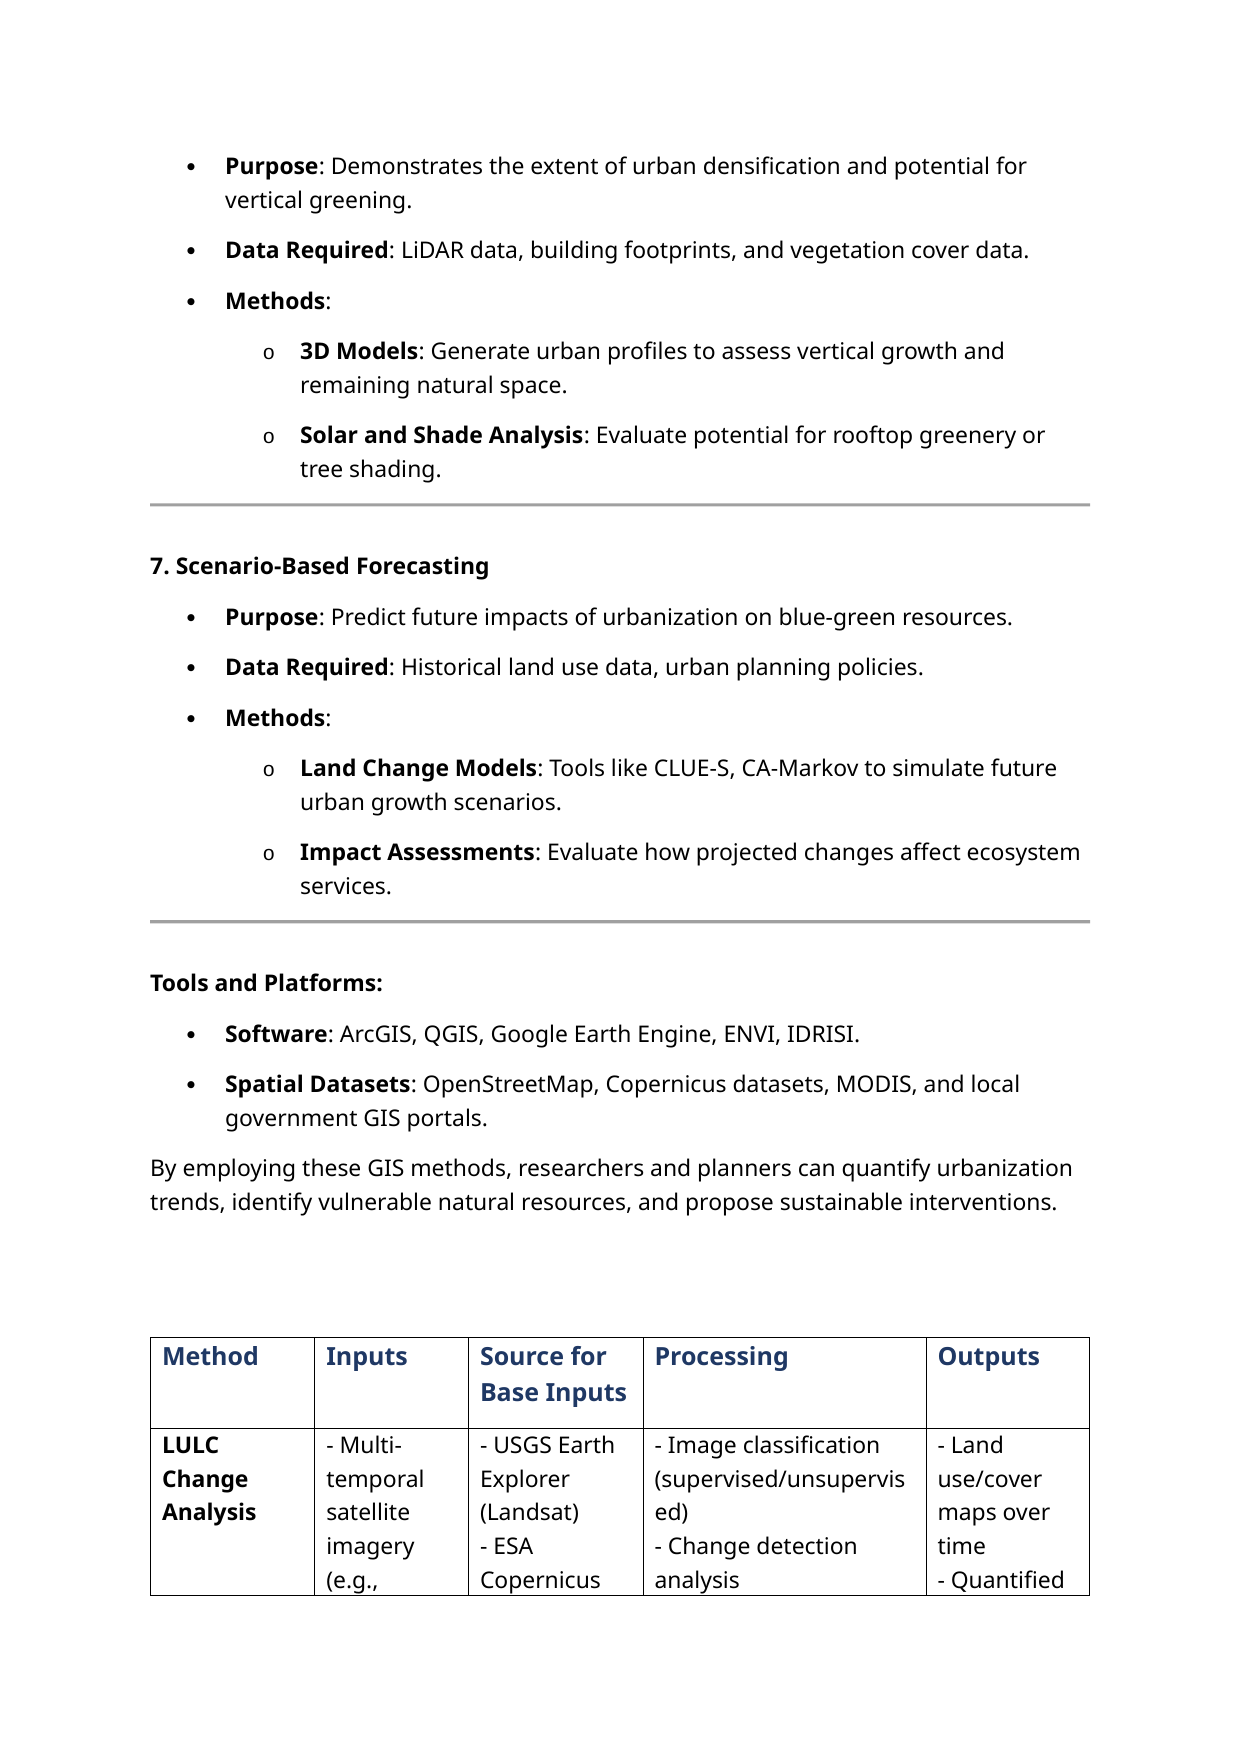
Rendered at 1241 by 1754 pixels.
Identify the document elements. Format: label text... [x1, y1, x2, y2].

table_header Processing [644, 1338, 926, 1428]
table_header Method [151, 1338, 314, 1428]
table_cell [151, 1429, 314, 1595]
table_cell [469, 1429, 643, 1595]
list Impact Assessments: Evaluate how projected changes affect ecosystem services. [262, 836, 1090, 901]
list Data Required: LiDAR data, building footprints, and vegetation cover data. [187, 234, 1090, 265]
table_header Source for Base Inputs [469, 1338, 643, 1428]
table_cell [315, 1429, 468, 1595]
text By employing these GIS methods, researchers and planners can quantify urbanization trends, identify vulnerable natural resources, and propose sustainable interventions. [150, 1152, 1090, 1217]
list Solar and Shade Analysis: Evaluate potential for rooftop greenery or tree shading. [262, 419, 1090, 484]
list Purpose: Demonstrates the extent of urban densification and potential for vertical greening. [187, 150, 1090, 215]
table_header Inputs [315, 1338, 468, 1428]
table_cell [927, 1429, 1089, 1595]
list Data Required: Historical land use data, urban planning policies. [187, 651, 1090, 682]
list Methods: [187, 284, 1090, 316]
list Methods: [187, 701, 1090, 733]
list Software: ArcGIS, QGIS, Google Earth Engine, ENVI, IDRISI. [187, 1017, 1090, 1049]
table_header Outputs [927, 1338, 1089, 1428]
text Tools and Platforms: [150, 967, 1090, 998]
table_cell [644, 1429, 926, 1595]
list Spatial Datasets: OpenStreetMap, Copernicus datasets, MODIS, and local government GIS portals. [187, 1068, 1090, 1133]
text 7. Scenario-Based Forecasting [150, 550, 1090, 581]
list 3D Models: Generate urban profiles to assess vertical growth and remaining natural space. [262, 335, 1090, 400]
list Purpose: Predict future impacts of urbanization on blue-green resources. [187, 601, 1090, 632]
list Land Change Models: Tools like CLUE-S, CA-Markov to simulate future urban growth scenarios. [262, 752, 1090, 817]
